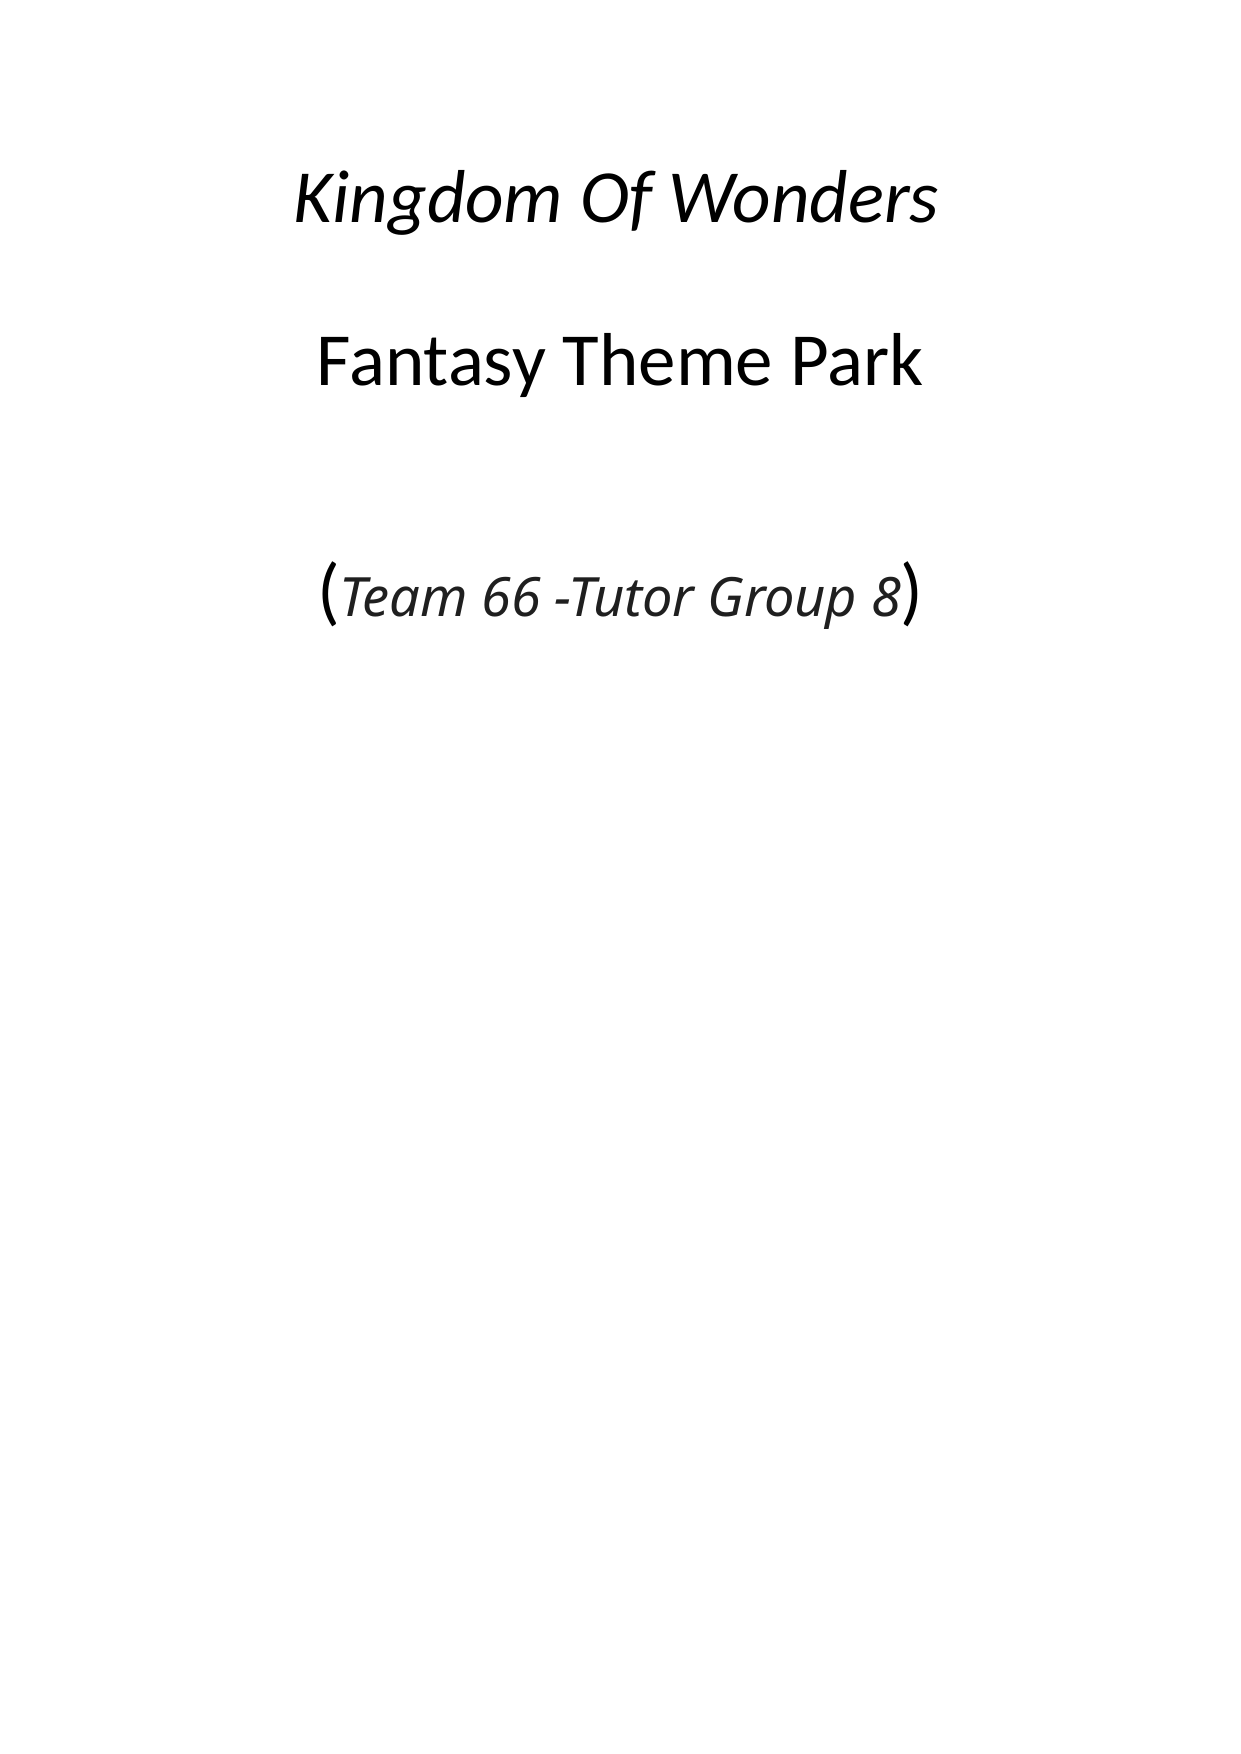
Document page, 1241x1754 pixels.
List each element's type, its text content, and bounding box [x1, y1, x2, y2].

text (Team 66 -Tutor Group 8) [150, 543, 1090, 635]
text Kingdom Of Wonders [150, 150, 1090, 242]
text Fantasy Theme Park [150, 312, 1090, 404]
